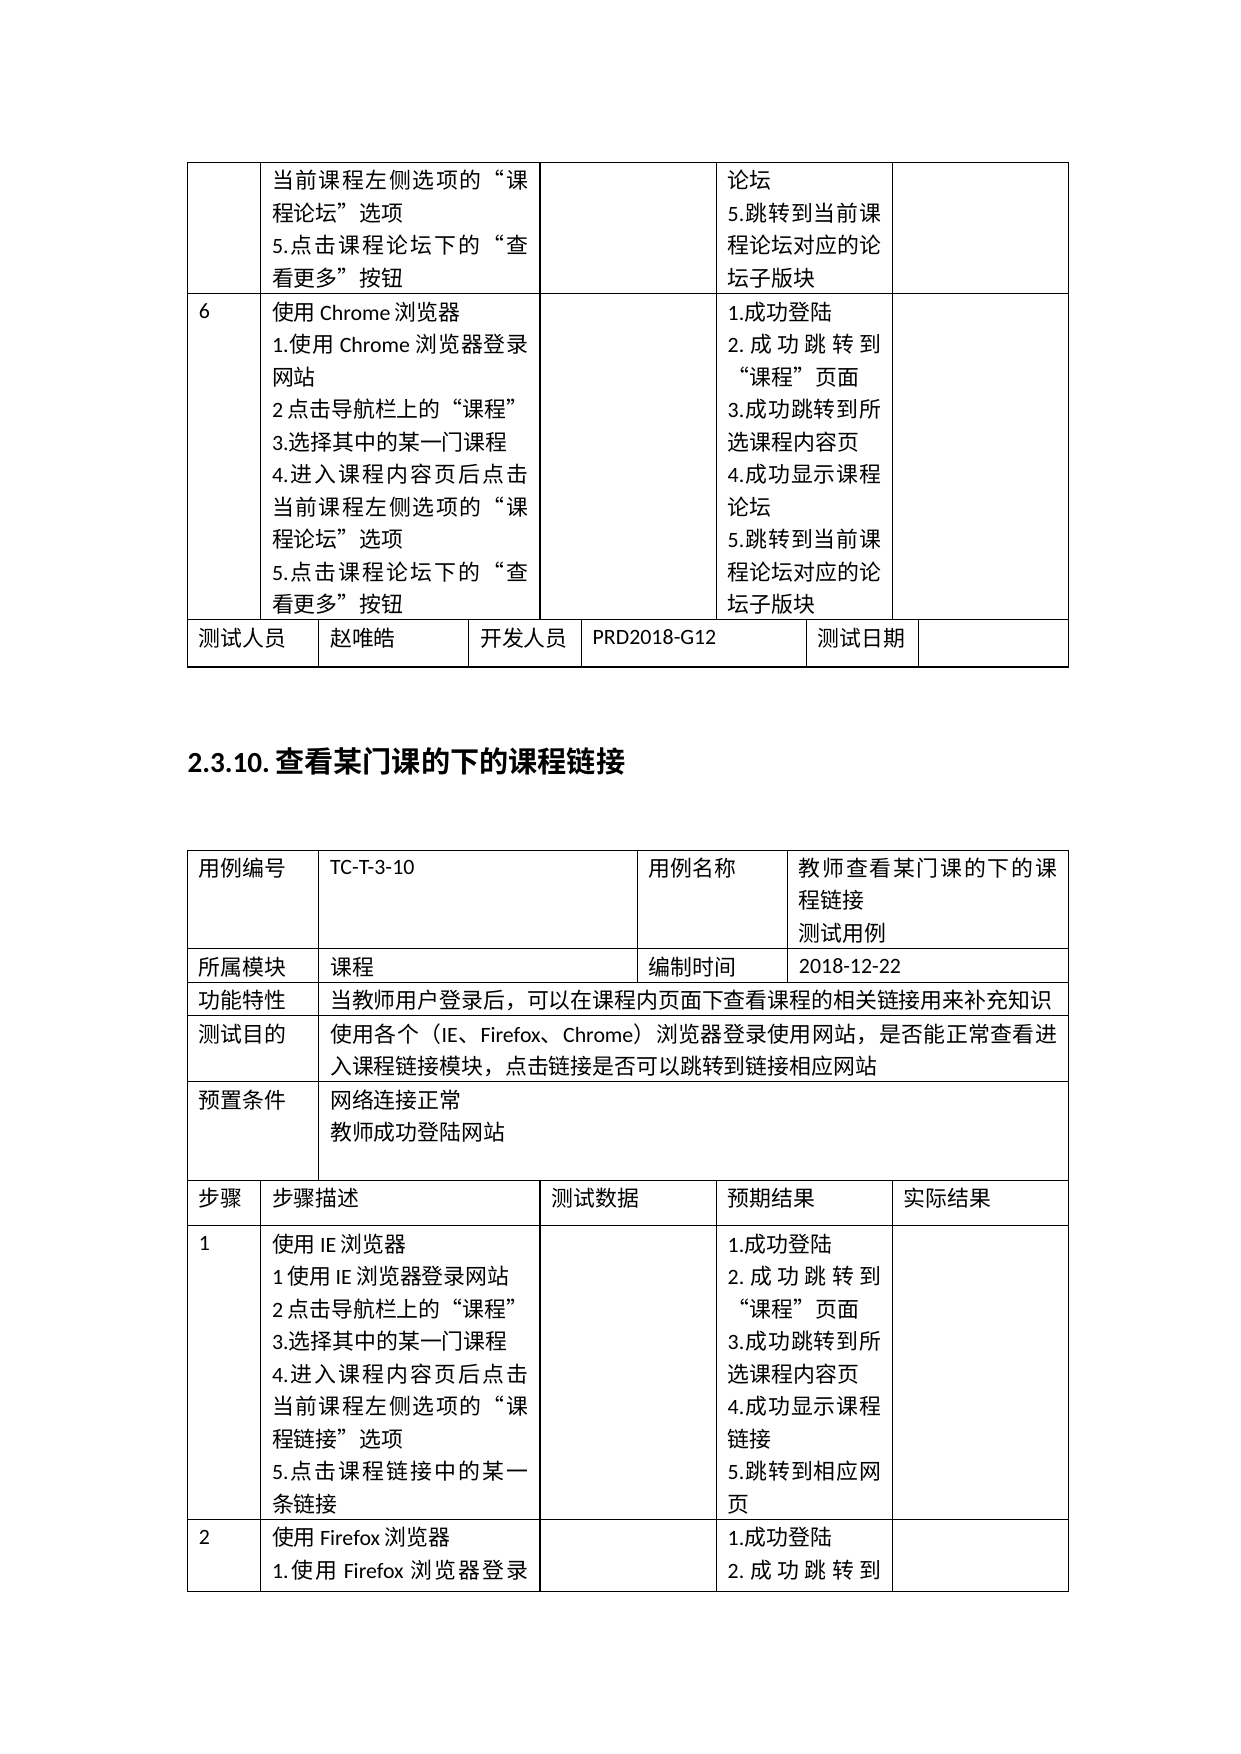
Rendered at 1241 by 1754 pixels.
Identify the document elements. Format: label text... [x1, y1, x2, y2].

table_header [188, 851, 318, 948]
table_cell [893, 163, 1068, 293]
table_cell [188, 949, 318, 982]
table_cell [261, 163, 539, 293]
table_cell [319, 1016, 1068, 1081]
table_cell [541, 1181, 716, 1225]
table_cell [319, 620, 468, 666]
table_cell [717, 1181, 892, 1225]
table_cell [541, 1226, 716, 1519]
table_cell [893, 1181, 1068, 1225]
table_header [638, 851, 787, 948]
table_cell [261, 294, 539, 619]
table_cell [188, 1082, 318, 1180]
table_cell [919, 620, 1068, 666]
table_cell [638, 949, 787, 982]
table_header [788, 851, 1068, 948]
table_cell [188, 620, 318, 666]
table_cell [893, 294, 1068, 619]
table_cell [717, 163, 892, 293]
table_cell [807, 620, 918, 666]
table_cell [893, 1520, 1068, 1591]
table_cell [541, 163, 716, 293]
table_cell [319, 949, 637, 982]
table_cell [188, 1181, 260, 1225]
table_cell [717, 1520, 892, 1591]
subtitle 查看某门课的下的课程链接 [187, 727, 1053, 792]
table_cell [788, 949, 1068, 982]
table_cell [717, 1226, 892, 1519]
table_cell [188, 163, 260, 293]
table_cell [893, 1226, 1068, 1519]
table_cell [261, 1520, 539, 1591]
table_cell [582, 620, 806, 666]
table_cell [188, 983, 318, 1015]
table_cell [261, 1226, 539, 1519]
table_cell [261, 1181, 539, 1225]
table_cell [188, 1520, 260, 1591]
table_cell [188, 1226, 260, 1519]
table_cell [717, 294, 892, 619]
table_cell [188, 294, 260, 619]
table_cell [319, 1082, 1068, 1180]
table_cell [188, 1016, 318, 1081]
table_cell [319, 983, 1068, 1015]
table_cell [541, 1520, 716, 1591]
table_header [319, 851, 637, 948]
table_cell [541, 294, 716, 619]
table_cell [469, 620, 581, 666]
